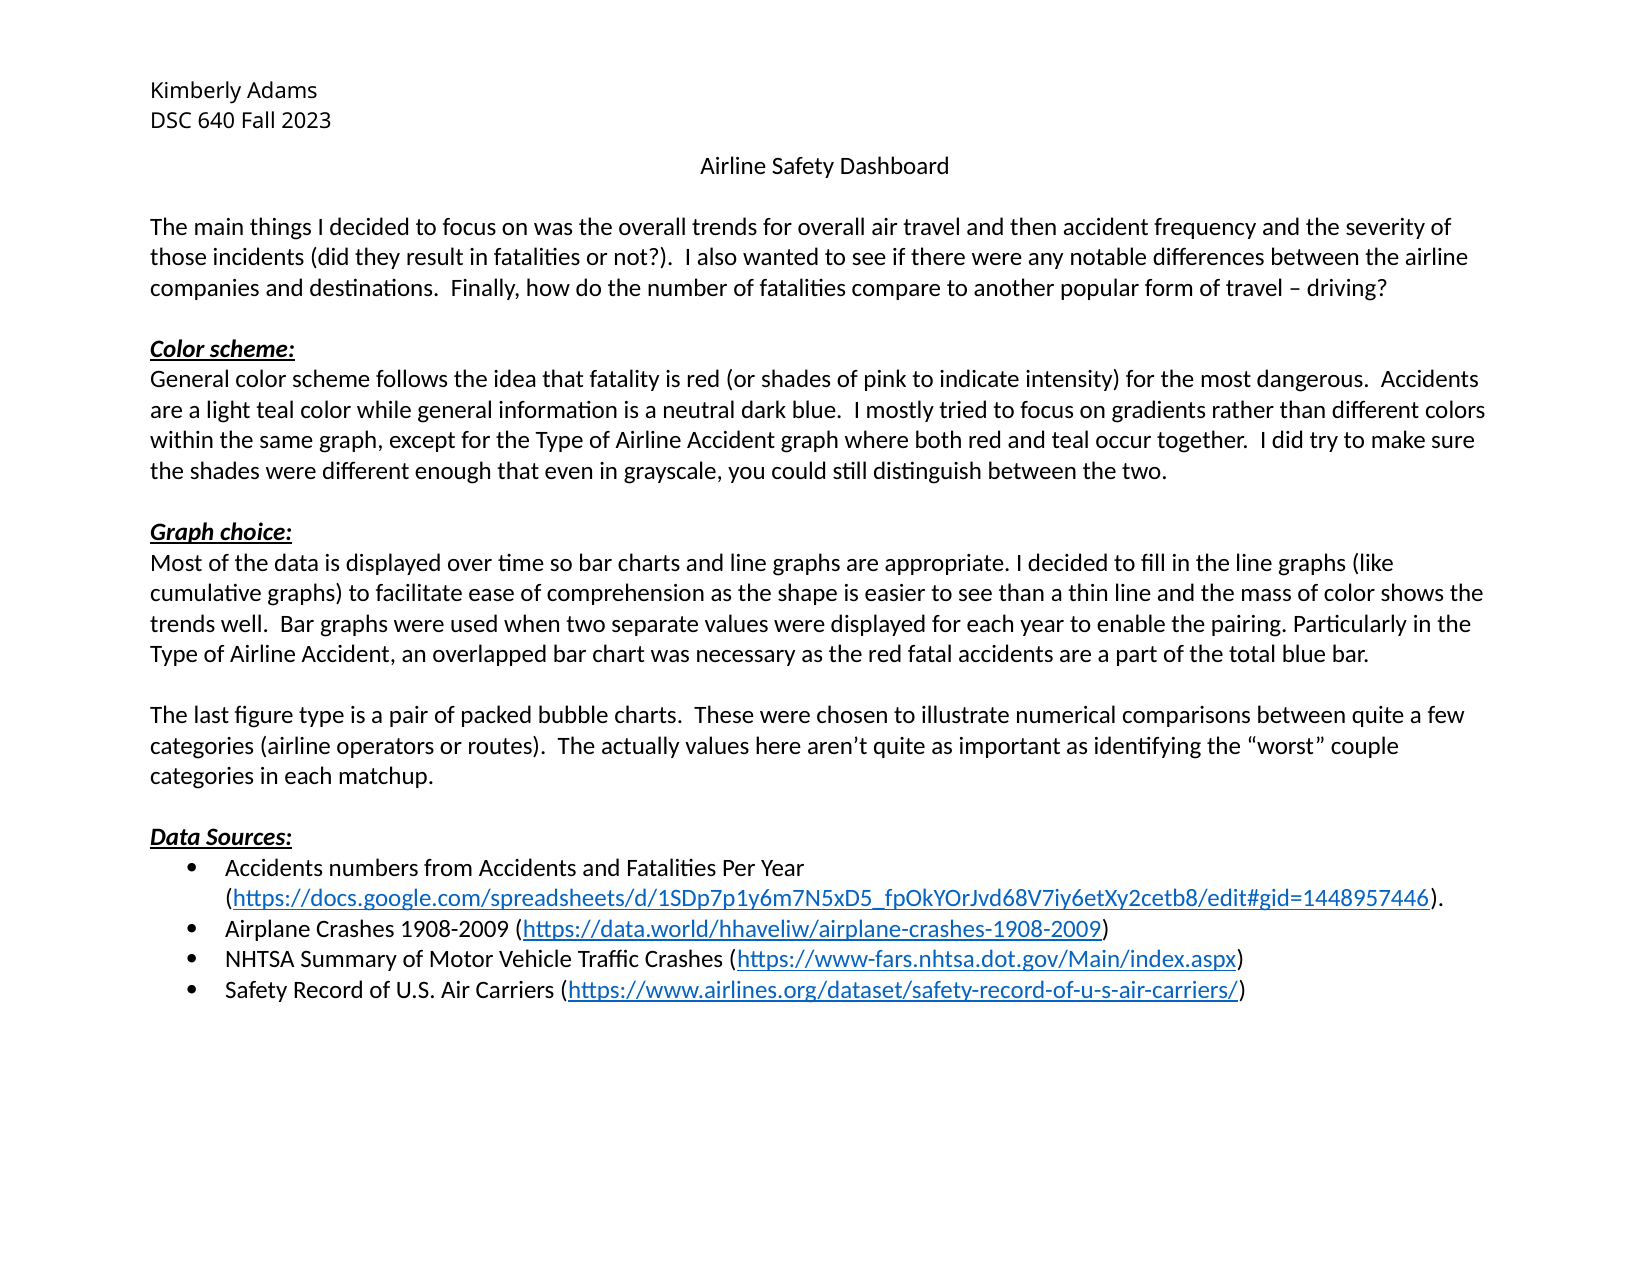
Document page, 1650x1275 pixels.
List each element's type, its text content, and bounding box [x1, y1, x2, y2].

list Accidents numbers from Accidents and Fatalities Per Year (https://docs.google.com/spreadsheets/d/1SDp7p1y6m7N5xD5_fpOkYOrJvd68V7iy6etXy2cetb8/edit#gid=1448957446). [187, 852, 1500, 913]
text General color scheme follows the idea that fatality is red (or shades of pink to indicate intensity) for the most dangerous. Accidents are a light teal color while general information is a neutral dark blue. I mostly tried to focus on gradients rather than different colors within the same graph, except for the Type of Airline Accident graph where both red and teal occur together. I did try to make sure the shades were different enough that even in grayscale, you could still distinguish between the two. [150, 364, 1500, 486]
list Airplane Crashes 1908-2009 (https://data.world/hhaveliw/airplane-crashes-1908-2009) [187, 913, 1500, 943]
text Graph choice: [150, 516, 1500, 547]
text Color scheme: [150, 333, 1500, 364]
list Safety Record of U.S. Air Carriers (https://www.airlines.org/dataset/safety-record-of-u-s-air-carriers/) [187, 974, 1500, 1004]
text Data Sources: [150, 821, 1500, 852]
list NHTSA Summary of Motor Vehicle Traffic Crashes (https://www-fars.nhtsa.dot.gov/Main/index.aspx) [187, 943, 1500, 974]
text Airline Safety Dashboard [150, 150, 1500, 181]
text Most of the data is displayed over time so bar charts and line graphs are appropriate. I decided to fill in the line graphs (like cumulative graphs) to facilitate ease of comprehension as the shape is easier to see than a thin line and the mass of color shows the trends well. Bar graphs were used when two separate values were displayed for each year to enable the pairing. Particularly in the Type of Airline Accident, an overlapped bar chart was necessary as the red fatal accidents are a part of the total blue bar. [150, 547, 1500, 669]
text The main things I decided to focus on was the overall trends for overall air travel and then accident frequency and the severity of those incidents (did they result in fatalities or not?). I also wanted to see if there were any notable differences between the airline companies and destinations. Finally, how do the number of fatalities compare to another popular form of travel – driving? [150, 211, 1500, 303]
text The last figure type is a pair of packed bubble charts. These were chosen to illustrate numerical comparisons between quite a few categories (airline operators or routes). The actually values here aren’t quite as important as identifying the “worst” couple categories in each matchup. [150, 699, 1500, 791]
